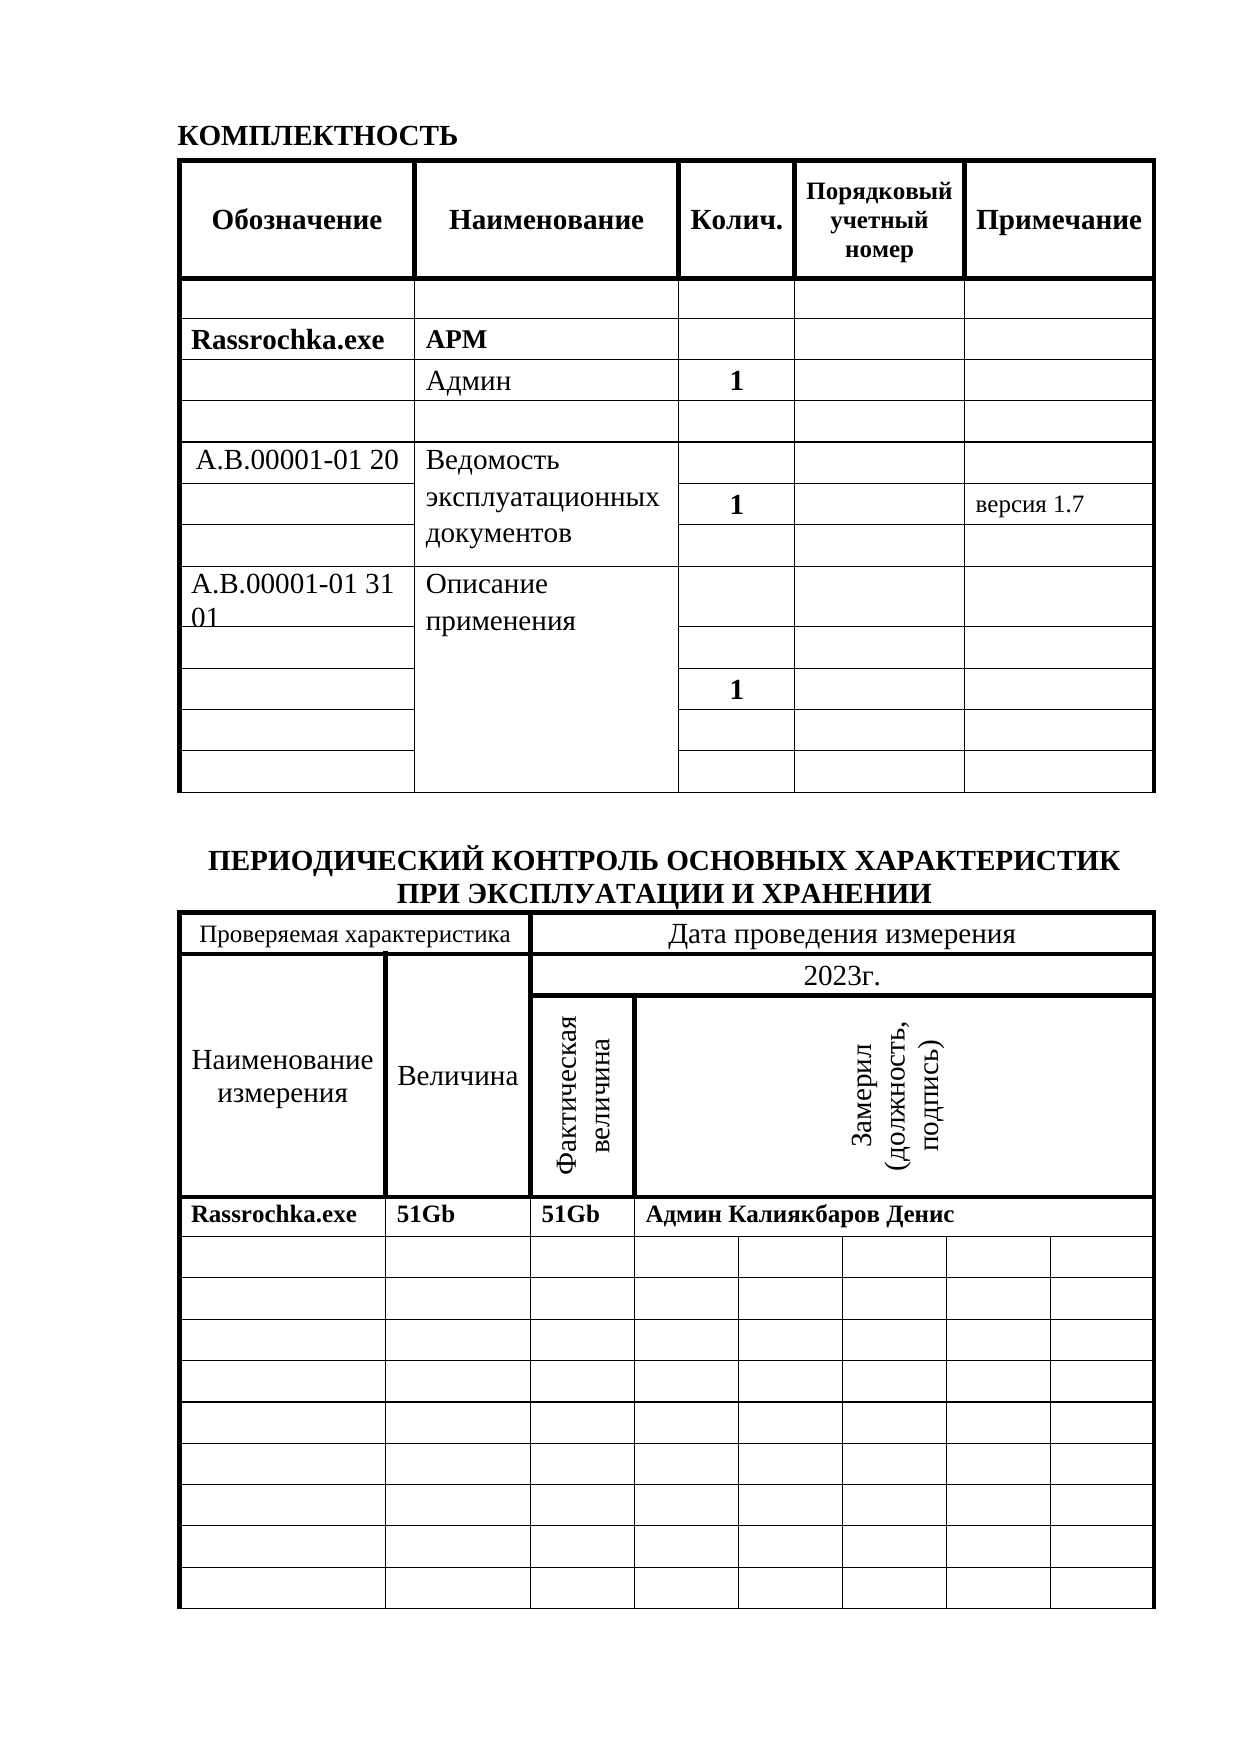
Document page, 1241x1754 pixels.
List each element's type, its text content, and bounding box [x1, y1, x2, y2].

table_cell [415, 401, 678, 441]
table_cell [965, 751, 1152, 792]
table_cell [843, 1278, 946, 1319]
table_cell [965, 567, 1152, 626]
table_cell [795, 567, 964, 626]
table_cell [795, 627, 964, 668]
table_cell [795, 281, 964, 317]
table_cell [182, 401, 414, 441]
table_cell [386, 1568, 530, 1608]
table_cell [795, 401, 964, 441]
table_cell [386, 1278, 530, 1319]
table_cell 1 [679, 669, 794, 709]
table_cell [386, 1237, 530, 1277]
table_cell [947, 1568, 1050, 1608]
table_cell 51Gb [386, 1199, 530, 1236]
table_cell [843, 1403, 946, 1443]
table_cell [182, 525, 414, 566]
table_cell [182, 1444, 385, 1484]
table_cell [182, 1237, 385, 1277]
table_cell [739, 1237, 842, 1277]
table_cell [635, 1526, 738, 1567]
table_cell [965, 443, 1152, 483]
table_cell [739, 1320, 842, 1360]
table_header Колич. [681, 163, 792, 276]
table_cell [679, 319, 794, 359]
table_cell [843, 1485, 946, 1525]
table_cell Админ [415, 360, 678, 400]
table_cell [386, 1361, 530, 1401]
table_cell Rassrochka.exe [182, 319, 414, 359]
table_cell [635, 1278, 738, 1319]
table_cell [182, 1361, 385, 1401]
table_cell [965, 627, 1152, 668]
table_cell [739, 1485, 842, 1525]
table_cell [386, 1444, 530, 1484]
table_cell [843, 1526, 946, 1567]
table_cell [182, 1320, 385, 1360]
table_cell [739, 1361, 842, 1401]
table_cell [531, 1237, 634, 1277]
table_cell [386, 1526, 530, 1567]
table_header Проверяемая характеристика [182, 915, 528, 951]
table_header Дата проведения измерения [533, 915, 1152, 951]
table_cell [1051, 1361, 1152, 1401]
table_cell [635, 1320, 738, 1360]
table_cell 1 [679, 360, 794, 400]
table_cell [1051, 1568, 1152, 1608]
table_cell Фактическая величина [533, 998, 632, 1194]
table_cell [947, 1237, 1050, 1277]
table_cell [182, 1403, 385, 1443]
table_cell Величина [388, 956, 528, 1194]
table_cell [386, 1485, 530, 1525]
table_cell [679, 401, 794, 441]
table_cell [182, 627, 414, 668]
table_cell [182, 669, 414, 709]
table_cell Rassrochka.exe [182, 1199, 385, 1236]
table_cell [965, 401, 1152, 441]
table_cell [795, 443, 964, 483]
table_cell [843, 1444, 946, 1484]
table_cell [795, 710, 964, 750]
table_cell [1051, 1526, 1152, 1567]
table_cell [843, 1237, 946, 1277]
table_cell [843, 1320, 946, 1360]
table_cell Наименование измерения [182, 956, 383, 1194]
table_cell [679, 627, 794, 668]
table_cell [679, 443, 794, 483]
table_cell [635, 1568, 738, 1608]
table_cell [965, 360, 1152, 400]
table_cell [182, 1278, 385, 1319]
table_cell [386, 1320, 530, 1360]
table_cell [947, 1320, 1050, 1360]
table_cell 51Gb [531, 1199, 634, 1236]
table_cell [635, 1403, 738, 1443]
table_cell [182, 281, 414, 317]
table_cell Замерил (должность, подпись) [637, 998, 1152, 1194]
table_cell [795, 360, 964, 400]
table_cell [947, 1526, 1050, 1567]
table_cell [965, 525, 1152, 566]
text КОМПЛЕКТНОСТЬ [177, 118, 1152, 152]
table_cell [531, 1485, 634, 1525]
text ПЕРИОДИЧЕСКИЙ КОНТРОЛЬ ОСНОВНЫХ ХАРАКТЕРИСТИК ПРИ ЭКСПЛУАТАЦИИ И ХРАНЕНИИ [177, 843, 1152, 910]
table_cell [182, 484, 414, 524]
table_header Примечание [967, 163, 1152, 276]
table_cell [739, 1568, 842, 1608]
table_cell Ведомость эксплуатационных документов Ведомость эксплуатационных документов Ведомость эксплуатационных документов [415, 443, 678, 566]
table_cell [679, 567, 794, 626]
table_cell [182, 710, 414, 750]
table_cell [182, 1568, 385, 1608]
table_cell [795, 319, 964, 359]
table_cell [965, 669, 1152, 709]
table_cell [635, 1237, 738, 1277]
table_cell [531, 1526, 634, 1567]
table_cell [1051, 1278, 1152, 1319]
table_cell [679, 710, 794, 750]
table_cell [843, 1361, 946, 1401]
table_cell [947, 1361, 1050, 1401]
table_cell [1051, 1403, 1152, 1443]
table_cell Описание применения [415, 567, 678, 792]
table_header Порядковый учетный номер [797, 163, 962, 276]
table_cell [531, 1320, 634, 1360]
table_cell [182, 1485, 385, 1525]
table_cell [635, 1485, 738, 1525]
table_cell [947, 1444, 1050, 1484]
table_cell [1051, 1320, 1152, 1360]
table_cell [531, 1361, 634, 1401]
table_cell [1051, 1444, 1152, 1484]
table_cell [739, 1444, 842, 1484]
table_cell А.В.00001-01 20 01 [182, 443, 414, 483]
table_cell [965, 281, 1152, 317]
table_cell [635, 1361, 738, 1401]
table_cell [182, 360, 414, 400]
table_cell [1051, 1485, 1152, 1525]
table_cell [415, 281, 678, 317]
table_cell [531, 1403, 634, 1443]
table_header Наименование [417, 163, 676, 276]
table_cell 2023г. [533, 956, 1152, 993]
table_cell 1 [679, 484, 794, 524]
table_cell [843, 1568, 946, 1608]
table_cell [739, 1526, 842, 1567]
table_cell [795, 525, 964, 566]
table_cell [739, 1403, 842, 1443]
table_cell [795, 669, 964, 709]
table_cell [947, 1278, 1050, 1319]
table_cell [795, 751, 964, 792]
table_cell [679, 525, 794, 566]
table_cell APM [415, 319, 678, 359]
table_cell [679, 281, 794, 317]
table_cell [635, 1444, 738, 1484]
table_cell [386, 1403, 530, 1443]
table_cell [795, 484, 964, 524]
table_cell [947, 1403, 1050, 1443]
table_cell [182, 1526, 385, 1567]
table_cell [531, 1568, 634, 1608]
table_cell [1051, 1237, 1152, 1277]
table_cell [965, 319, 1152, 359]
table_cell версия 1.7 [965, 484, 1152, 524]
table_cell [531, 1278, 634, 1319]
table_cell Админ Калиякбаров Денис [635, 1199, 1152, 1236]
table_cell [182, 751, 414, 792]
table_cell [679, 751, 794, 792]
table_cell [531, 1444, 634, 1484]
table_cell [947, 1485, 1050, 1525]
table_cell А.В.00001-01 31 01 [182, 567, 414, 626]
table_header Обозначение [182, 163, 412, 276]
table_cell [965, 710, 1152, 750]
table_cell [739, 1278, 842, 1319]
